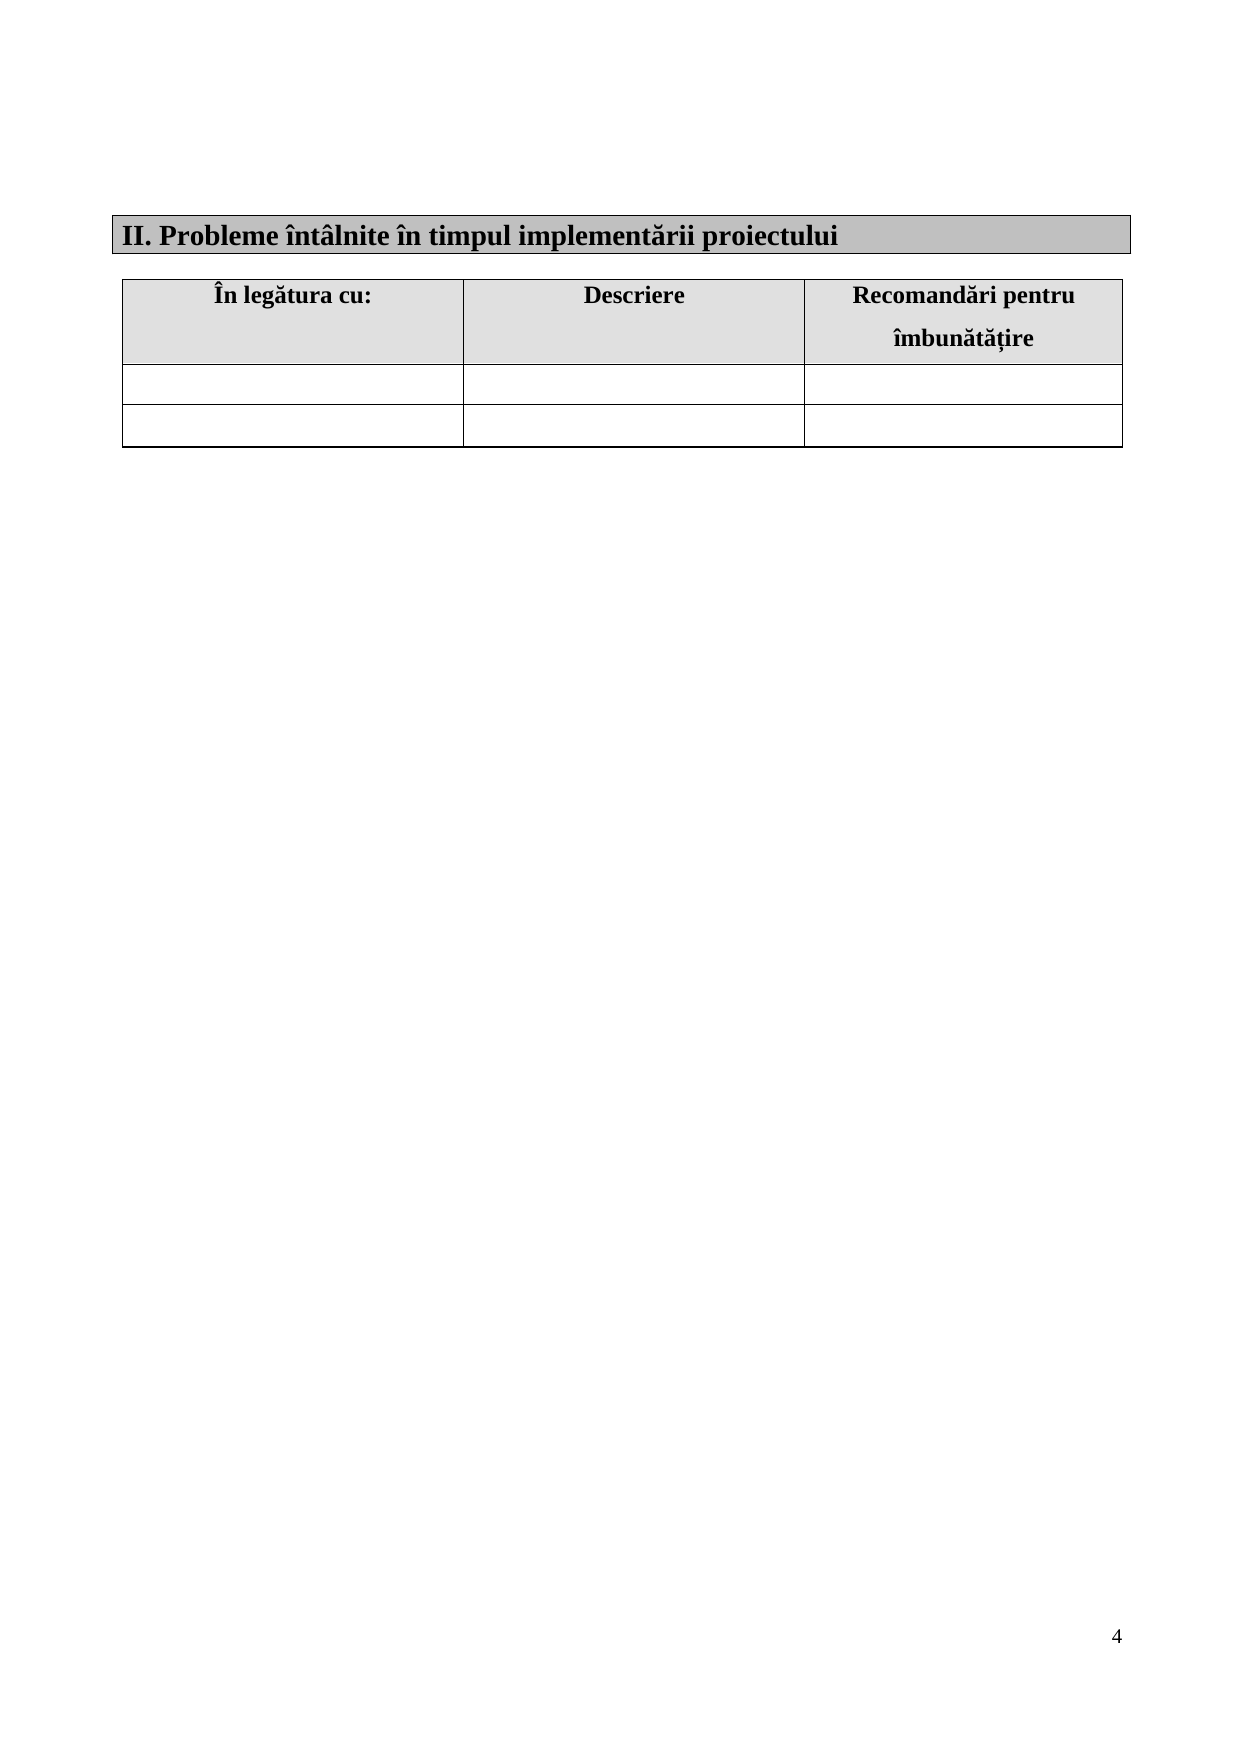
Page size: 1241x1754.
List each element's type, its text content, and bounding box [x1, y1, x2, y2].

table_cell [123, 405, 463, 446]
table_header În legătura cu: [123, 280, 463, 363]
table_header Descriere [464, 280, 804, 363]
table_cell [805, 405, 1122, 446]
table_cell [123, 365, 463, 404]
table_header Recomandări pentru îmbunătățire [805, 280, 1122, 363]
table_cell [464, 405, 804, 446]
table_cell [464, 365, 804, 404]
text II. Probleme întâlnite în timpul implementării proiectului [113, 216, 1130, 253]
table_cell [805, 365, 1122, 404]
